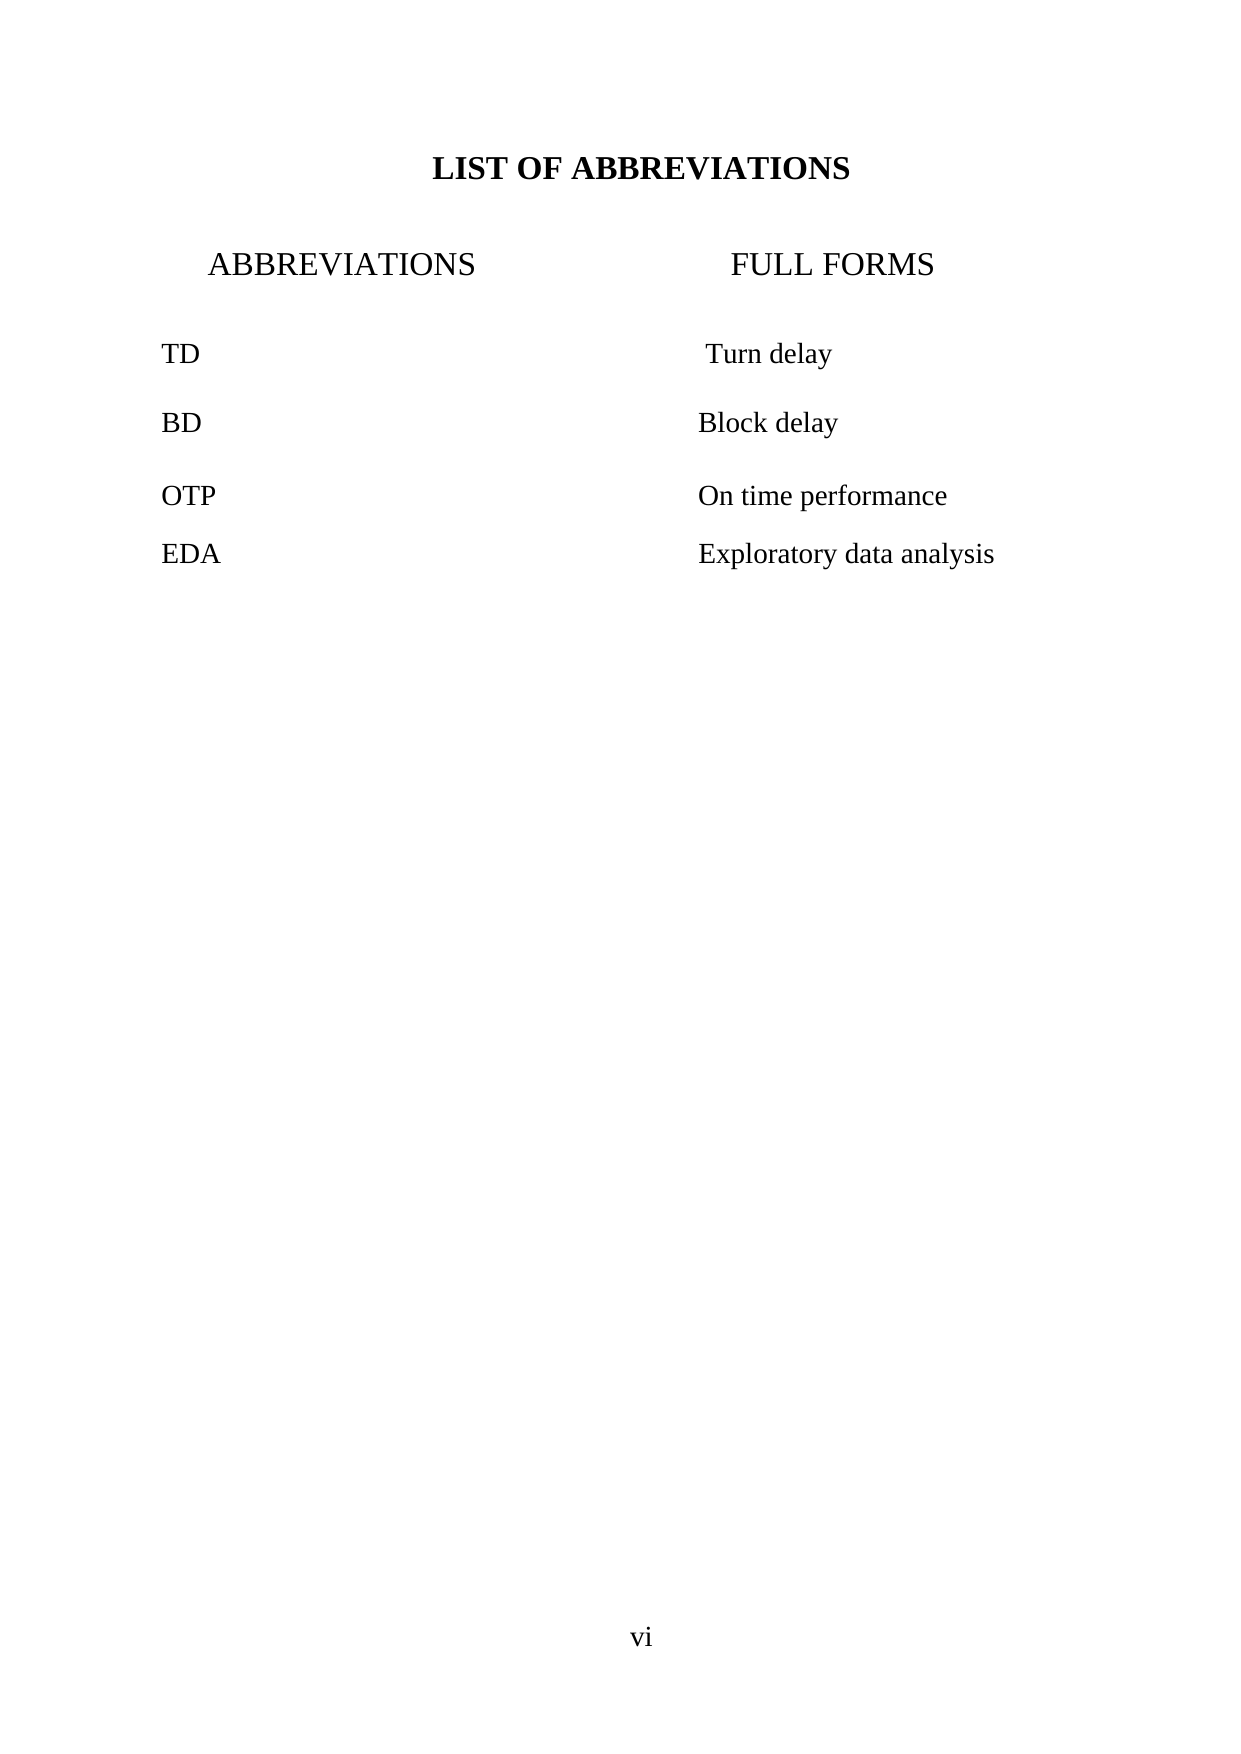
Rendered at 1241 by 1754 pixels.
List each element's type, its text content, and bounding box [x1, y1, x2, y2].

text TD Turn delay [161, 336, 1219, 370]
text EDA Exploratory data analysis [161, 536, 1219, 570]
text vi [335, 1619, 947, 1653]
subtitle LIST OF ABBREVIATIONS [335, 148, 948, 186]
text OTP On time performance [161, 478, 1219, 511]
text BD Block delay [161, 405, 1219, 439]
text ABBREVIATIONS FULL FORMS [207, 244, 1219, 283]
